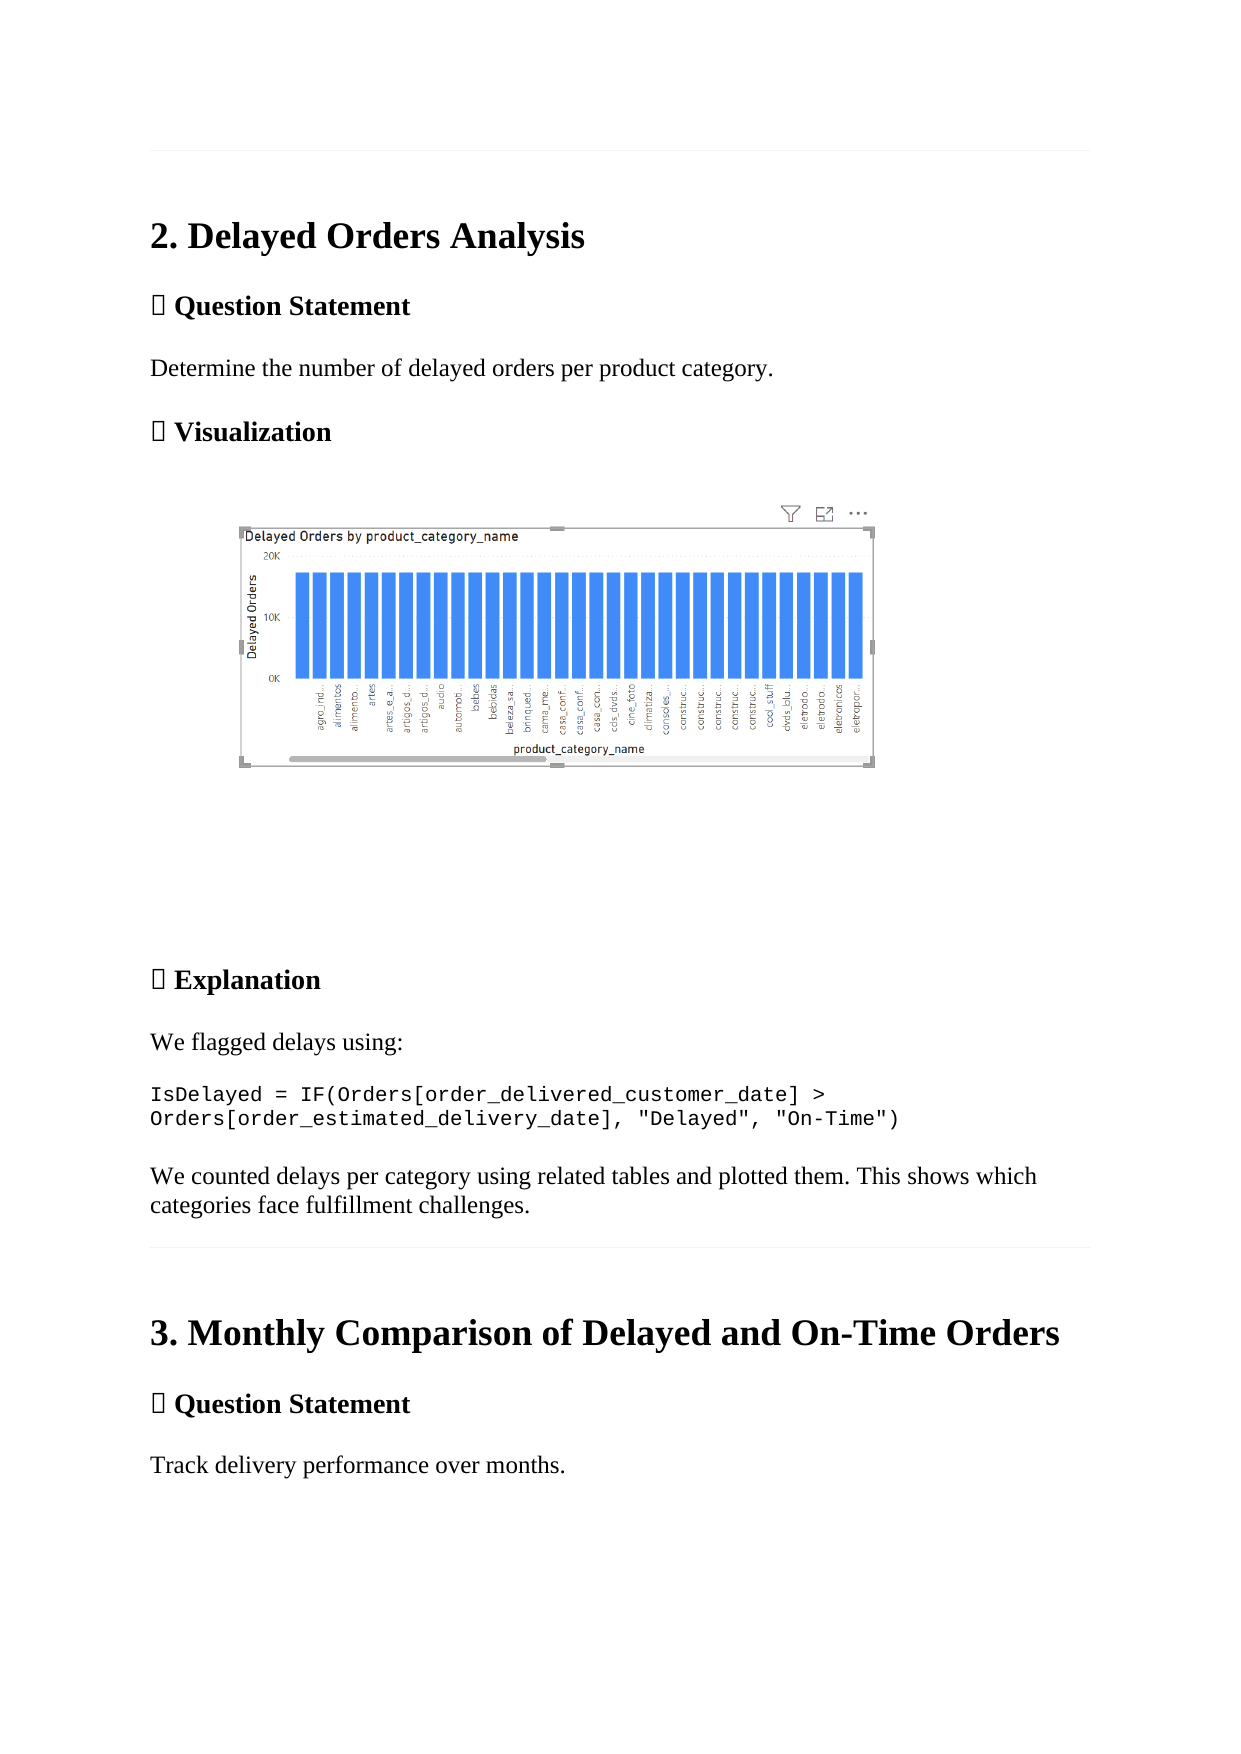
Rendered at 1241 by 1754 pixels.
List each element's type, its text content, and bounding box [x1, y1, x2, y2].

text 2. Delayed Orders Analysis [150, 213, 1090, 256]
picture [150, 478, 1091, 930]
text 🔹 Question Statement [150, 1383, 1090, 1421]
text Track delivery performance over months. [150, 1451, 1090, 1479]
text 🔹 Visualization [150, 411, 1090, 449]
text Determine the number of delayed orders per product category. [150, 353, 1090, 382]
text IsDelayed = IF(Orders[order_delivered_customer_date] > Orders[order_estimated_delivery_date], "Delayed", "On-Time") [150, 1084, 1090, 1132]
text 🔹 Question Statement [150, 286, 1090, 324]
text We flagged delays using: [150, 1027, 1090, 1055]
text 🔹 Explanation [150, 959, 1090, 997]
text 3. Monthly Comparison of Delayed and On-Time Orders [150, 1311, 1090, 1354]
text We counted delays per category using related tables and plotted them. This shows which categories face fulfillment challenges. [150, 1161, 1090, 1218]
